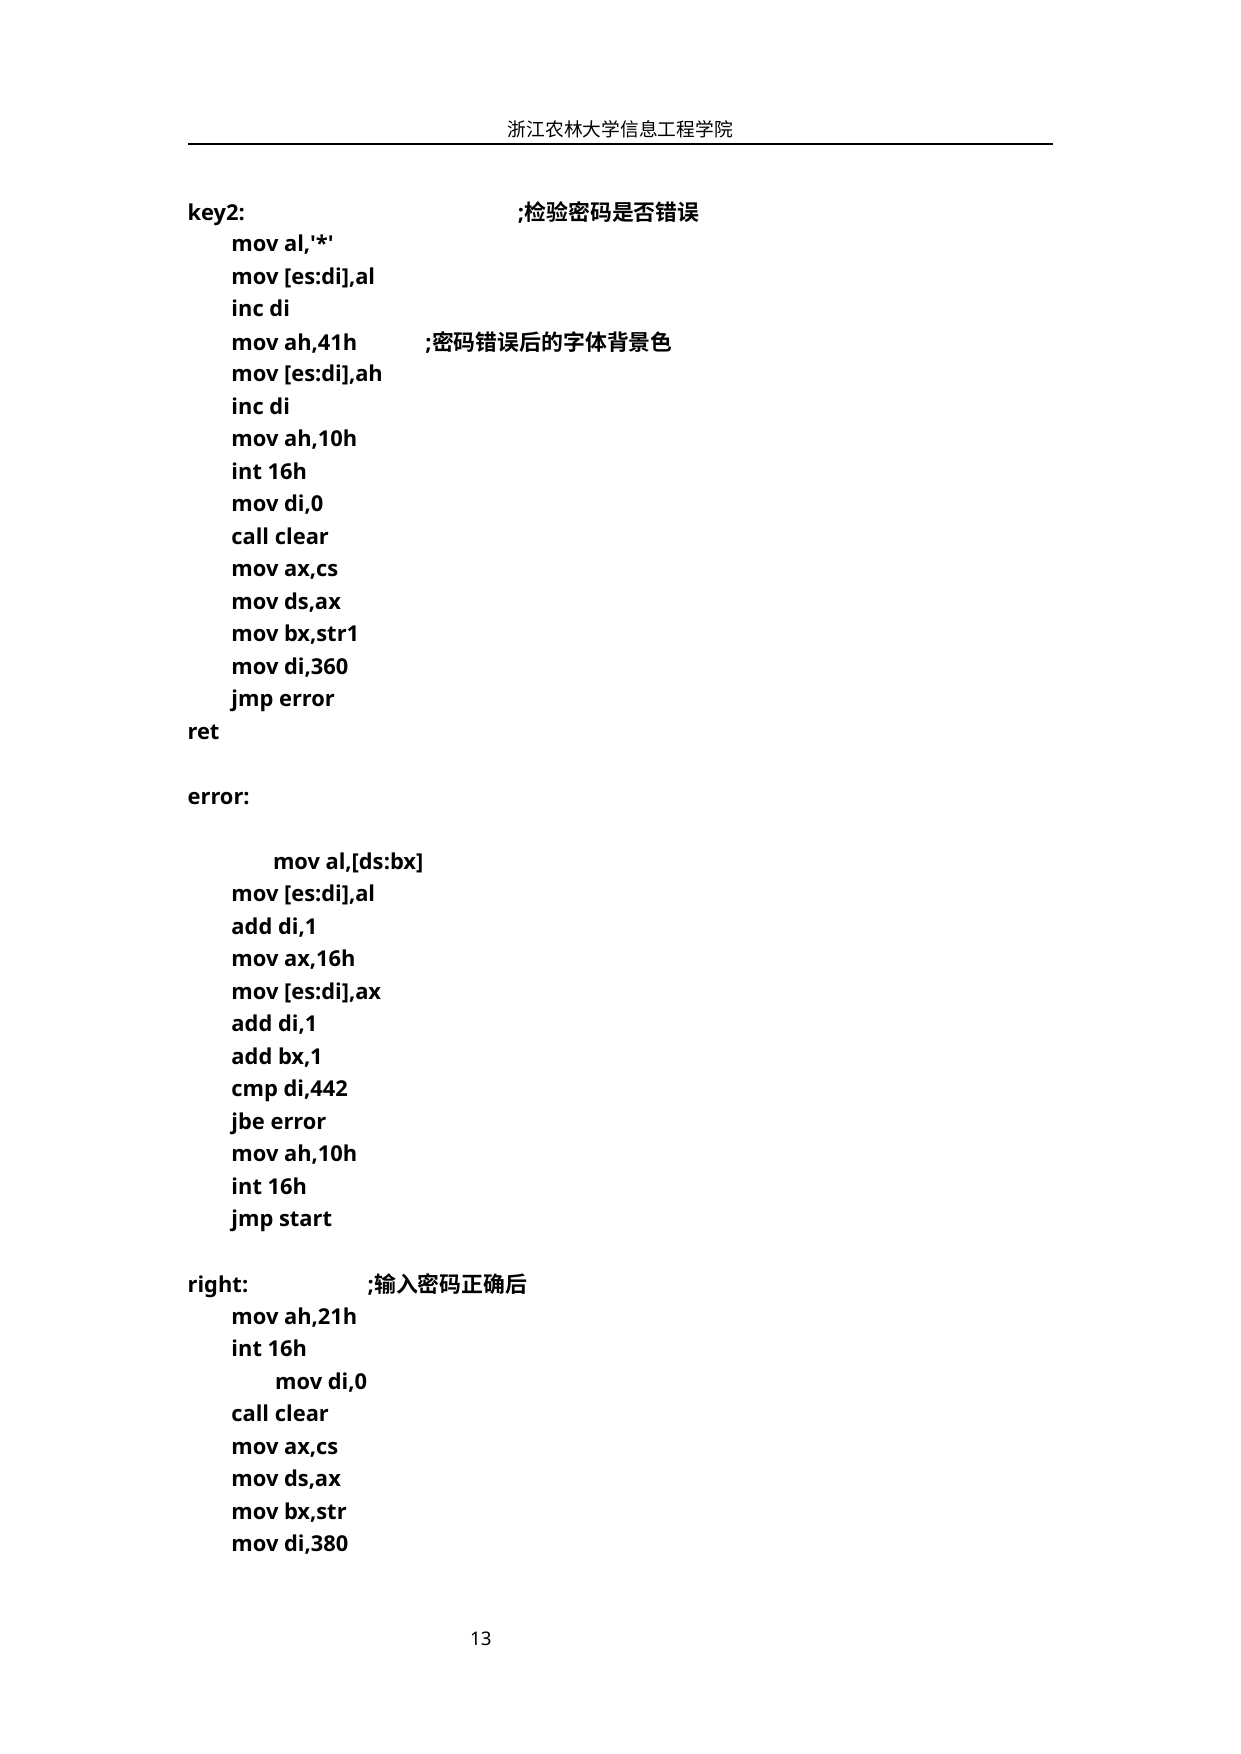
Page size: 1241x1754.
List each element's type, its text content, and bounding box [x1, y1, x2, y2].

text mov [es:di],al [187, 259, 1053, 292]
text mov ah,10h [187, 1137, 1053, 1169]
text mov bx,str1 [187, 617, 1053, 649]
text int 16h [187, 1169, 1053, 1202]
text call clear [187, 1397, 1053, 1429]
text right: ;输入密码正确后 [187, 1267, 1053, 1299]
text mov ax,cs [187, 552, 1053, 584]
text mov di,0 [187, 1364, 1053, 1397]
text mov ah,21h [187, 1299, 1053, 1332]
text mov ah,10h [187, 422, 1053, 454]
text mov ah,41h ;密码错误后的字体背景色 [187, 324, 1053, 357]
text mov di,360 [187, 649, 1053, 682]
text mov bx,str [187, 1494, 1053, 1527]
text add di,1 [187, 909, 1053, 942]
text key2: ;检验密码是否错误 [187, 194, 1053, 227]
text int 16h [187, 454, 1053, 487]
text mov [es:di],ax [187, 974, 1053, 1007]
text jmp error [187, 682, 1053, 714]
text mov ds,ax [187, 584, 1053, 617]
text inc di [187, 389, 1053, 422]
text mov ax,16h [187, 942, 1053, 974]
text mov al,[ds:bx] [187, 844, 1053, 877]
text mov [es:di],ah [187, 357, 1053, 389]
text mov ds,ax [187, 1462, 1053, 1494]
text jbe error [187, 1104, 1053, 1137]
text cmp di,442 [187, 1072, 1053, 1104]
text mov [es:di],al [187, 877, 1053, 909]
text int 16h [187, 1332, 1053, 1364]
text ret [187, 714, 1053, 747]
text mov di,0 [187, 487, 1053, 519]
text add bx,1 [187, 1039, 1053, 1072]
text error: [187, 779, 1053, 812]
text mov di,380 [187, 1527, 1053, 1559]
text inc di [187, 292, 1053, 324]
text add di,1 [187, 1007, 1053, 1039]
text call clear [187, 519, 1053, 552]
text mov ax,cs [187, 1429, 1053, 1462]
text jmp start [187, 1202, 1053, 1234]
text mov al,'*' [187, 227, 1053, 259]
